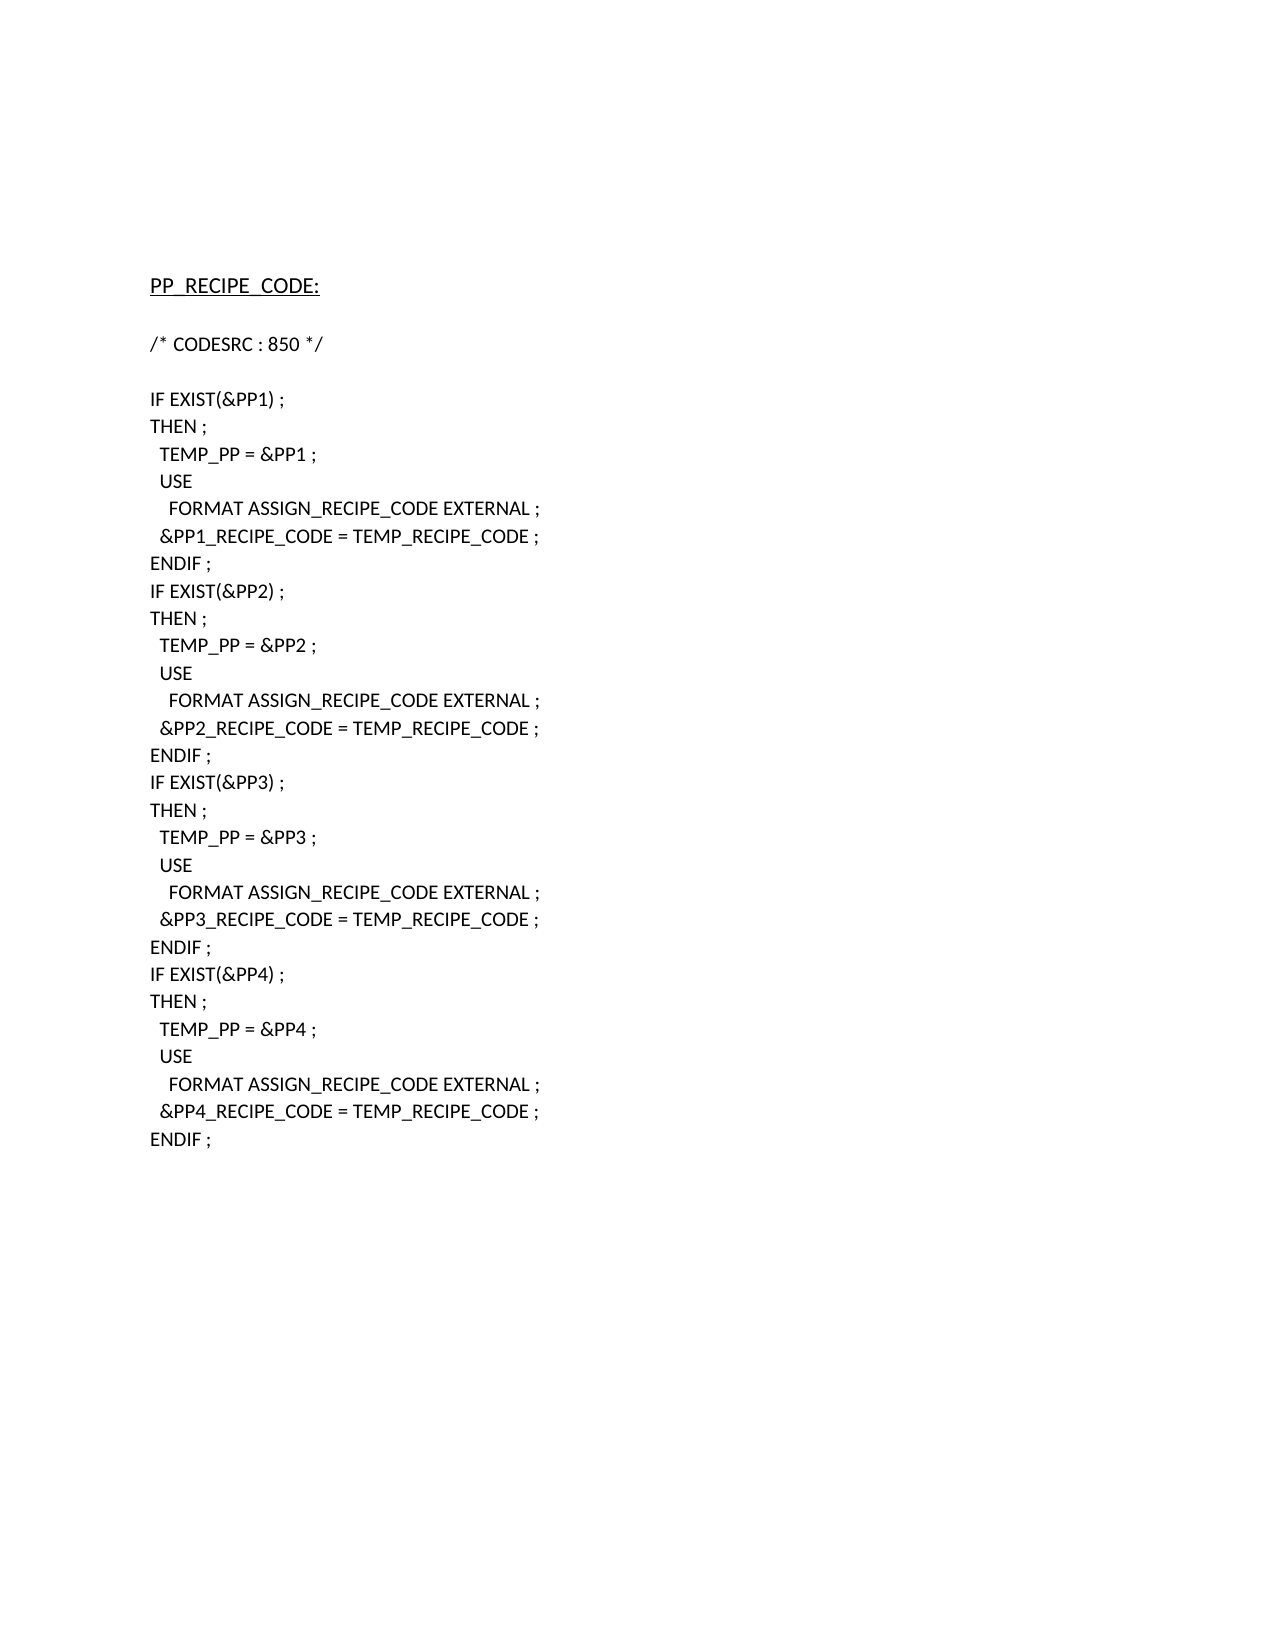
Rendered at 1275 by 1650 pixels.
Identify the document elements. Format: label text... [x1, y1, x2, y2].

text IF EXIST(&PP1) ; [150, 386, 1125, 411]
text ENDIF ; [150, 742, 1125, 768]
text USE [150, 660, 1125, 685]
text /* CODESRC : 850 */ [150, 331, 1125, 357]
text THEN ; [150, 989, 1125, 1014]
text FORMAT ASSIGN_RECIPE_CODE EXTERNAL ; [150, 1071, 1125, 1096]
text ENDIF ; [150, 1126, 1125, 1151]
text USE [150, 1043, 1125, 1069]
text &PP2_RECIPE_CODE = TEMP_RECIPE_CODE ; [150, 715, 1125, 740]
text FORMAT ASSIGN_RECIPE_CODE EXTERNAL ; [150, 879, 1125, 904]
text TEMP_PP = &PP2 ; [150, 633, 1125, 658]
text ENDIF ; [150, 934, 1125, 959]
text THEN ; [150, 605, 1125, 631]
text TEMP_PP = &PP4 ; [150, 1016, 1125, 1042]
text PP_RECIPE_CODE: [150, 271, 1125, 299]
text &PP4_RECIPE_CODE = TEMP_RECIPE_CODE ; [150, 1098, 1125, 1124]
text TEMP_PP = &PP1 ; [150, 441, 1125, 466]
text USE [150, 852, 1125, 877]
text &PP3_RECIPE_CODE = TEMP_RECIPE_CODE ; [150, 907, 1125, 932]
text &PP1_RECIPE_CODE = TEMP_RECIPE_CODE ; [150, 523, 1125, 548]
text FORMAT ASSIGN_RECIPE_CODE EXTERNAL ; [150, 687, 1125, 713]
text IF EXIST(&PP2) ; [150, 578, 1125, 603]
text USE [150, 468, 1125, 494]
text IF EXIST(&PP4) ; [150, 961, 1125, 987]
text TEMP_PP = &PP3 ; [150, 824, 1125, 850]
text THEN ; [150, 797, 1125, 822]
text ENDIF ; [150, 550, 1125, 576]
text FORMAT ASSIGN_RECIPE_CODE EXTERNAL ; [150, 496, 1125, 521]
text IF EXIST(&PP3) ; [150, 769, 1125, 795]
text THEN ; [150, 413, 1125, 439]
